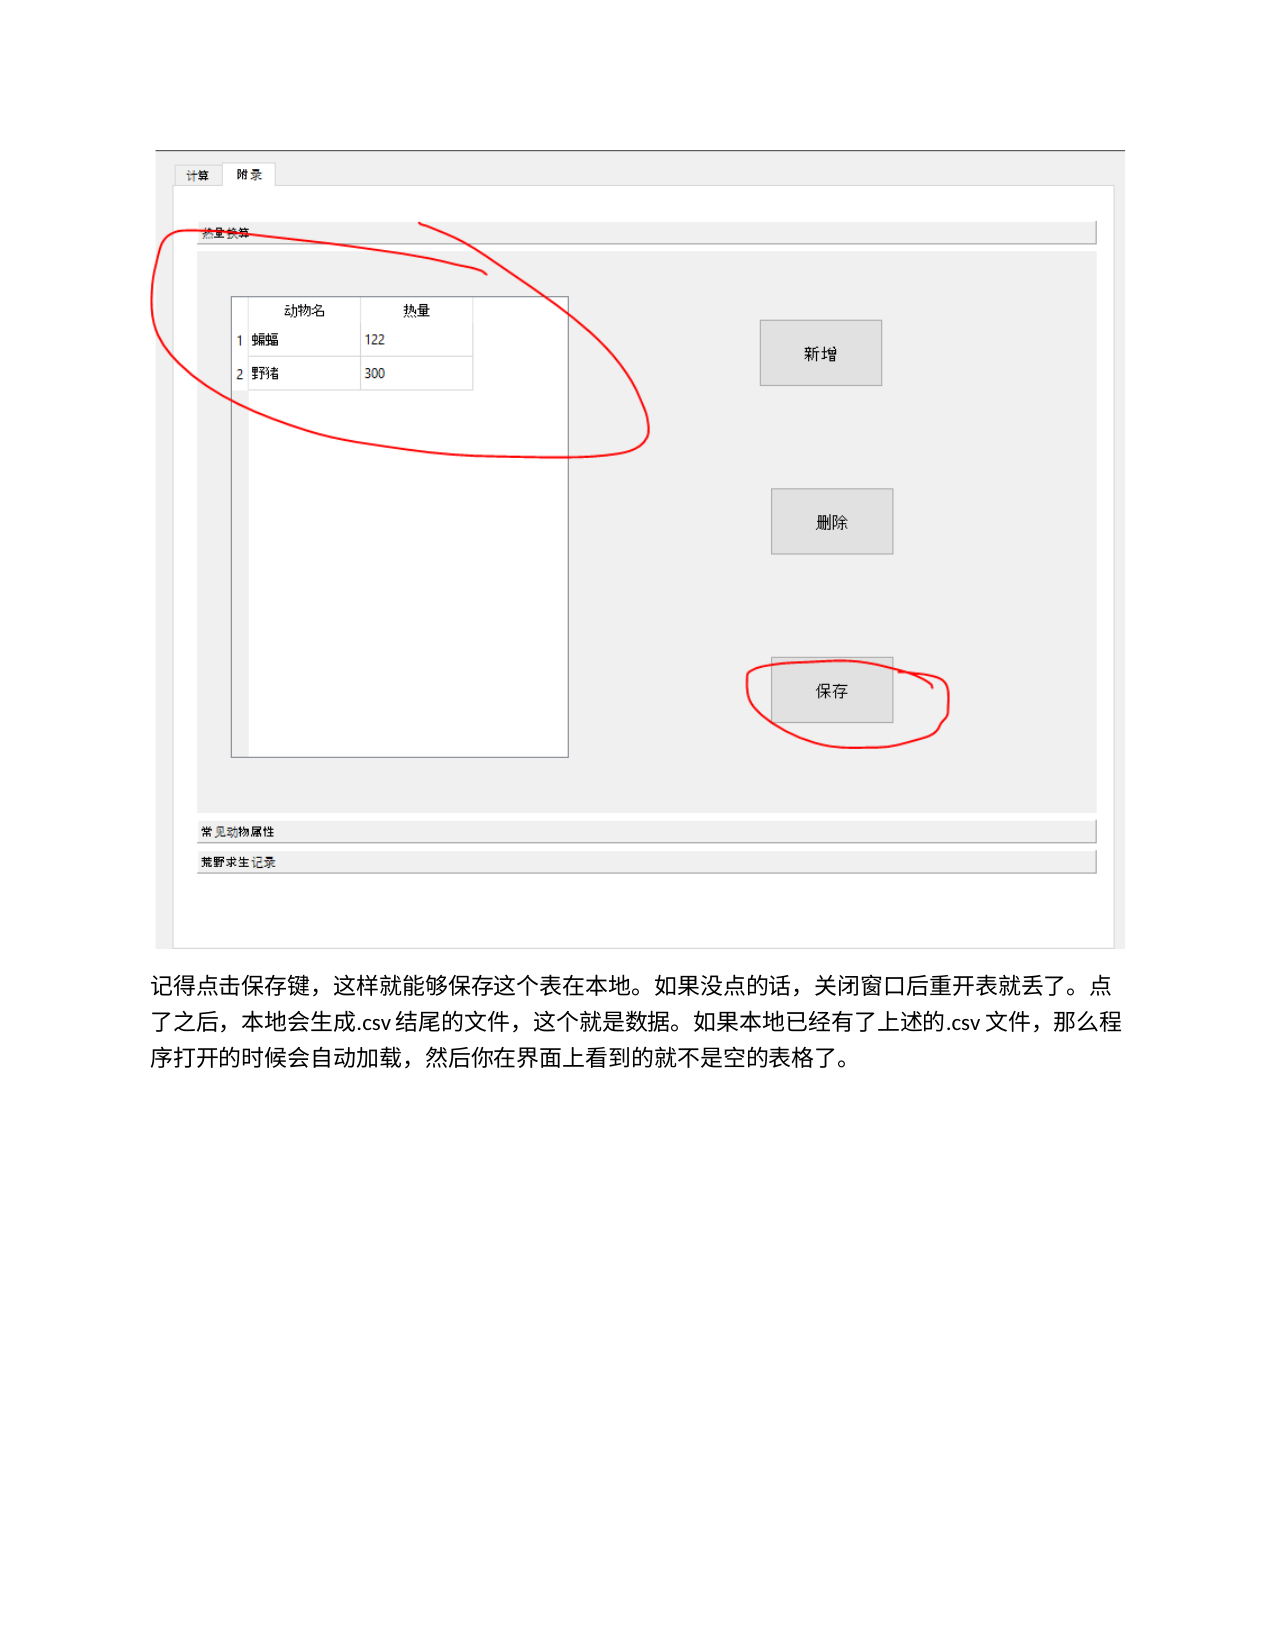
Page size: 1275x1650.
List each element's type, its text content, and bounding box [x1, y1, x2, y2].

picture [150, 150, 1125, 949]
text 记得点击保存键，这样就能够保存这个表在本地。如果没点的话，关闭窗口后重开表就丢了。点了之后，本地会生成.csv结尾的文件，这个就是数据。如果本地已经有了上述的.csv文件，那么程序打开的时候会自动加载，然后你在界面上看到的就不是空的表格了。 [150, 968, 1125, 1073]
